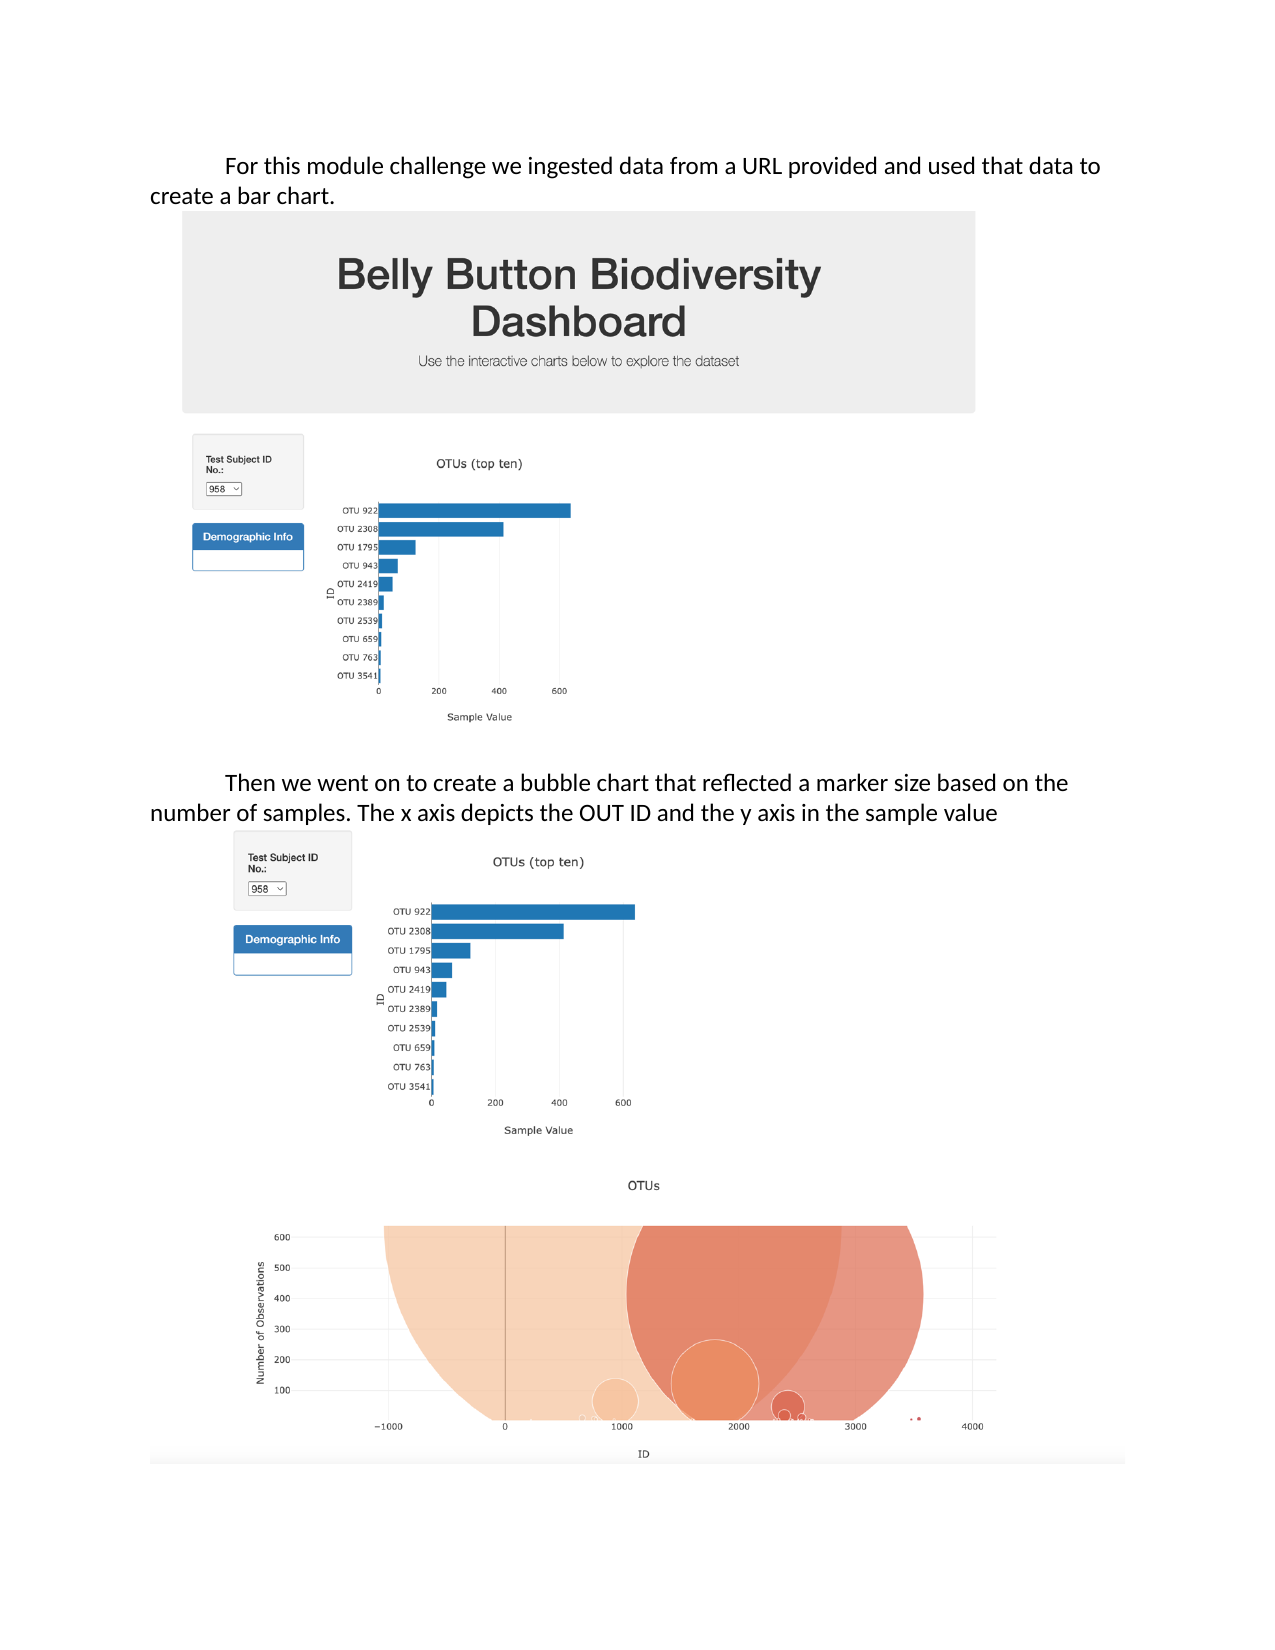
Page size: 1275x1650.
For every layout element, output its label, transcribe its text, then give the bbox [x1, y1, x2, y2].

text For this module challenge we ingested data from a URL provided and used that data to create a bar chart. [150, 150, 1125, 211]
picture [150, 827, 1125, 1464]
picture [150, 211, 1125, 737]
text Then we went on to create a bubble chart that reflected a marker size based on the number of samples. The x axis depicts the OUT ID and the y axis in the sample value [150, 767, 1125, 827]
